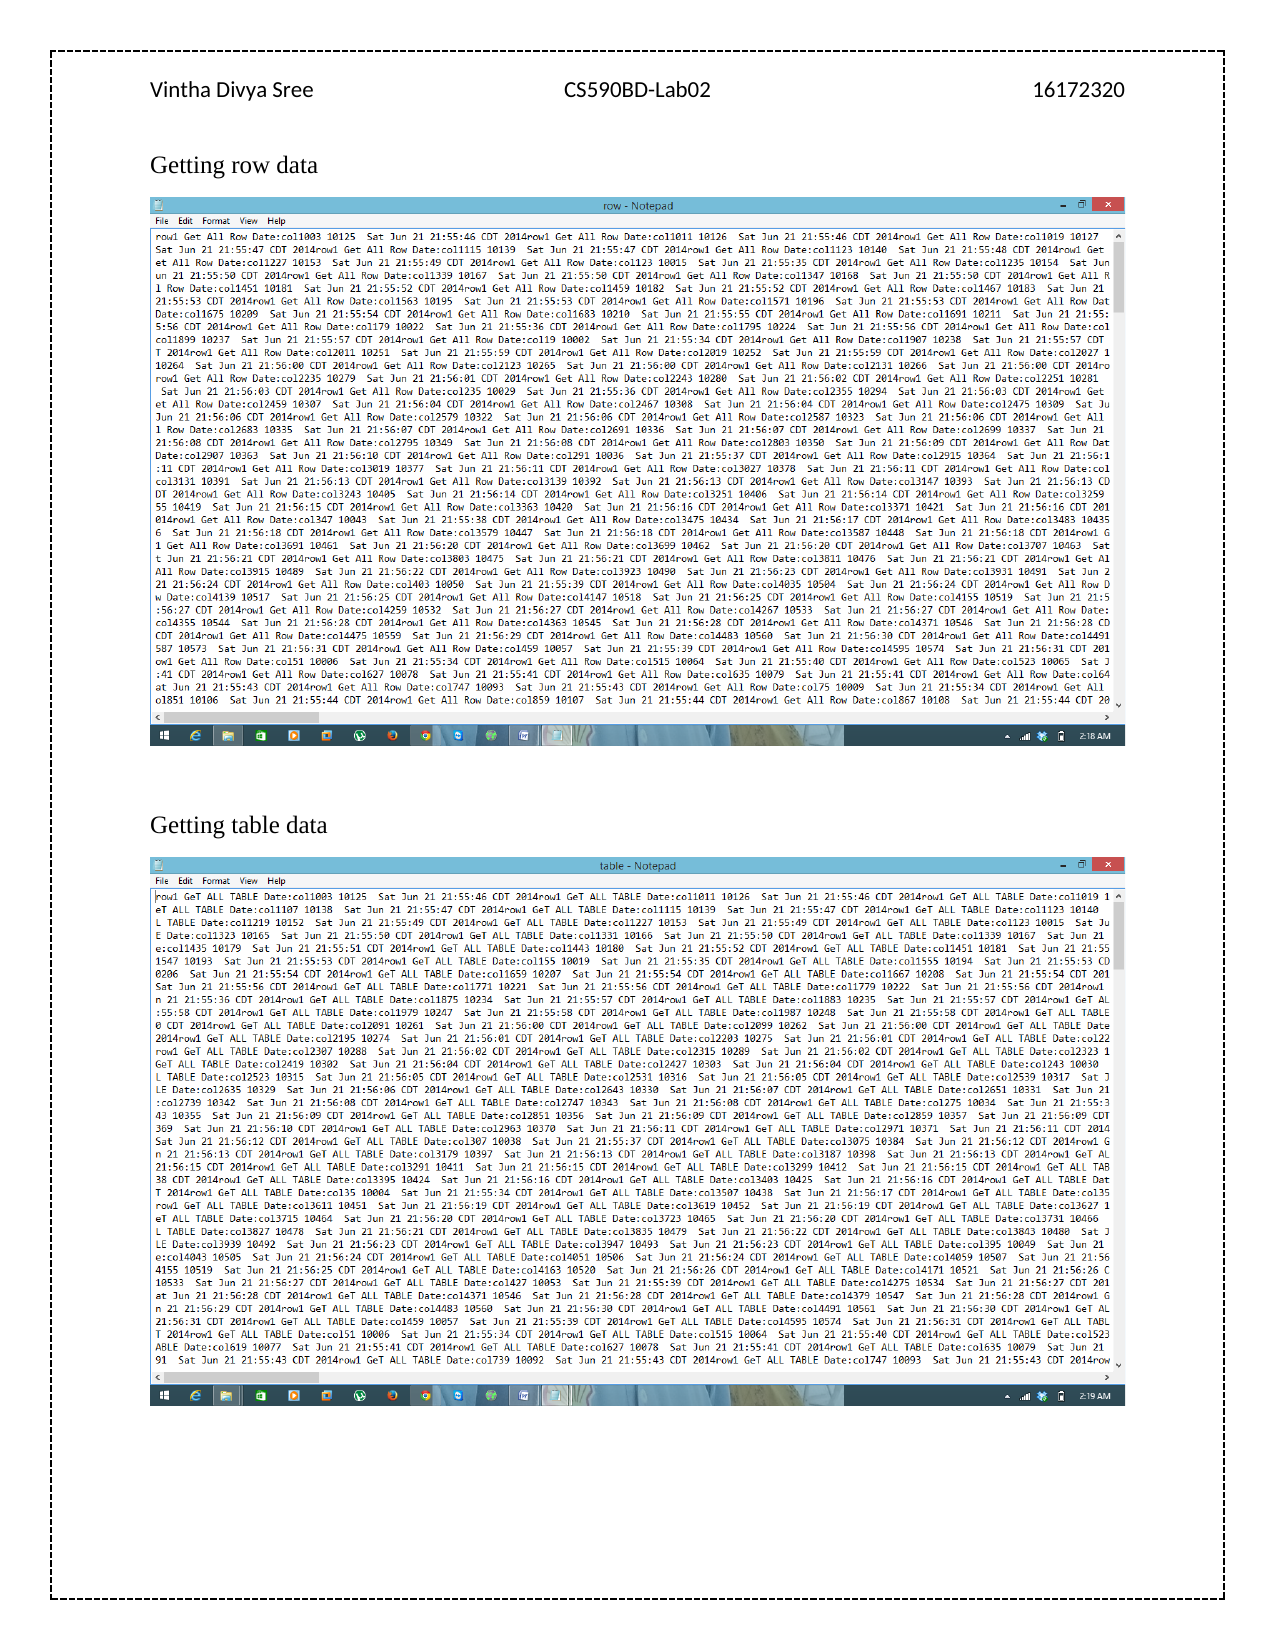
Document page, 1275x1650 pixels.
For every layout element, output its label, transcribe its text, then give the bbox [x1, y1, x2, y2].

picture [150, 857, 1125, 1406]
text Getting row data [150, 150, 1125, 179]
picture [150, 197, 1125, 746]
text Getting table data [150, 810, 1125, 838]
